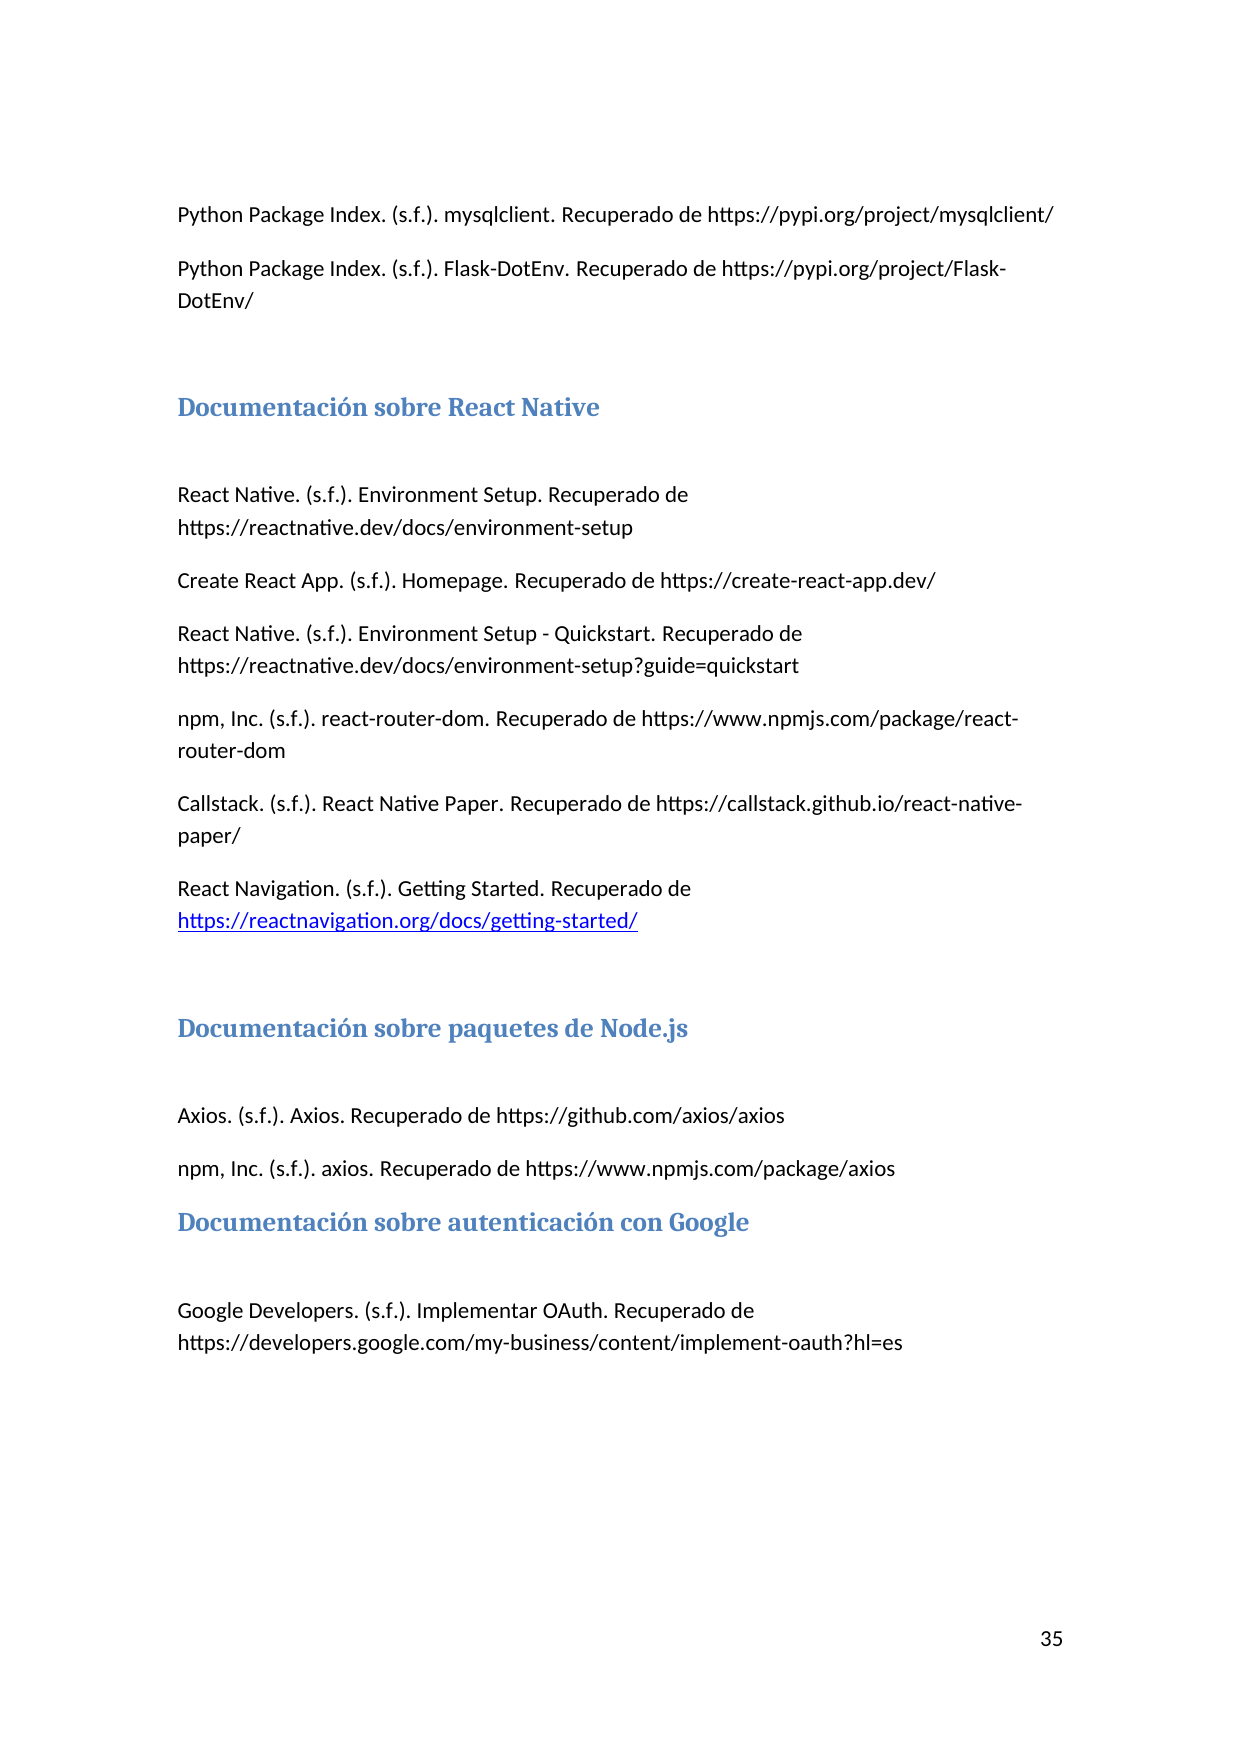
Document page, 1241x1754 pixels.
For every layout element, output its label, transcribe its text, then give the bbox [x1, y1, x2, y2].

subtitle Documentación sobre autenticación con Google [177, 1207, 1063, 1239]
text npm, Inc. (s.f.). react-router-dom. Recuperado de https://www.npmjs.com/package/react-router-dom [177, 704, 1063, 764]
text Callstack. (s.f.). React Native Paper. Recuperado de https://callstack.github.io/react-native-paper/ [177, 789, 1063, 849]
text React Native. (s.f.). Environment Setup. Recuperado de https://reactnative.dev/docs/environment-setup [177, 481, 1063, 541]
text React Navigation. (s.f.). Getting Started. Recuperado de https://reactnavigation.org/docs/getting-started/ [177, 874, 1063, 935]
text React Native. (s.f.). Environment Setup - Quickstart. Recuperado de https://reactnative.dev/docs/environment-setup?guide=quickstart [177, 619, 1063, 679]
subtitle Documentación sobre paquetes de Node.js [177, 1013, 1063, 1044]
text Python Package Index. (s.f.). Flask-DotEnv. Recuperado de https://pypi.org/project/Flask-DotEnv/ [177, 254, 1063, 314]
text Create React App. (s.f.). Homepage. Recuperado de https://create-react-app.dev/ [177, 566, 1063, 594]
text Python Package Index. (s.f.). mysqlclient. Recuperado de https://pypi.org/project/mysqlclient/ [177, 201, 1063, 229]
subtitle Documentación sobre React Native [177, 392, 1063, 423]
text npm, Inc. (s.f.). axios. Recuperado de https://www.npmjs.com/package/axios [177, 1154, 1063, 1182]
text Google Developers. (s.f.). Implementar OAuth. Recuperado de https://developers.google.com/my-business/content/implement-oauth?hl=es [177, 1296, 1063, 1356]
text Axios. (s.f.). Axios. Recuperado de https://github.com/axios/axios [177, 1101, 1063, 1129]
